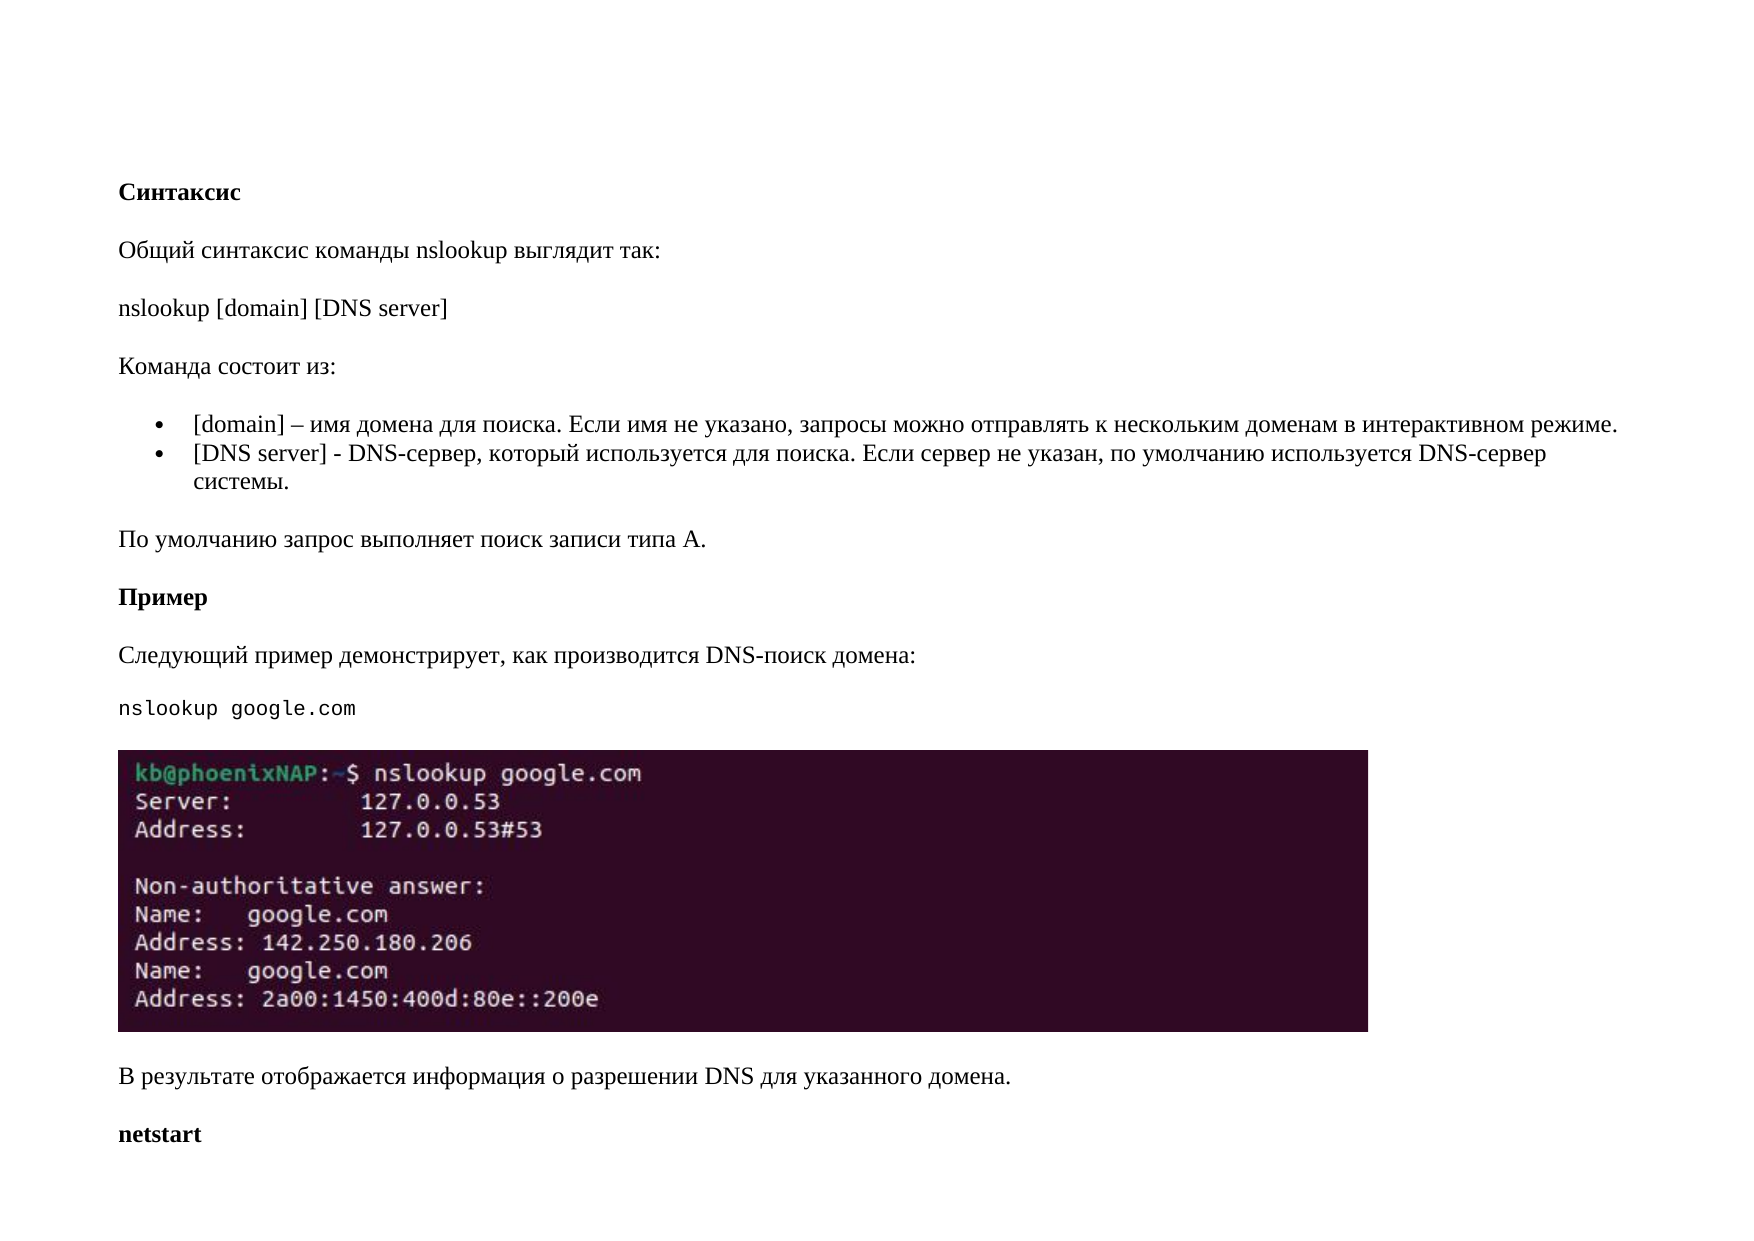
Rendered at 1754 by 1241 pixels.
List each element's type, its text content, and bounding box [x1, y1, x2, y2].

text В результате отображается информация о разрешении DNS для указанного домена. [118, 1061, 1636, 1090]
text nslookup google.com [118, 698, 1636, 722]
text По умолчанию запрос выполняет поиск записи типа А. [118, 524, 1636, 553]
text nslookup [domain] [DNS server] [118, 293, 1636, 322]
text Команда состоит из: [118, 351, 1636, 380]
text Синтаксис [118, 177, 1636, 206]
picture [118, 750, 1369, 1032]
text Пример [118, 582, 1636, 611]
list [domain] – имя домена для поиска. Если имя не указано, запросы можно отправлять к нескольким доменам в интерактивном режиме. [156, 409, 1636, 438]
text netstart [118, 1119, 1636, 1148]
text Общий синтаксис команды nslookup выглядит так: [118, 235, 1636, 264]
list [DNS server] - DNS-сервер, который используется для поиска. Если сервер не указан, по умолчанию используется DNS-сервер системы. [156, 438, 1636, 495]
text Следующий пример демонстрирует, как производится DNS-поиск домена: [118, 640, 1636, 669]
